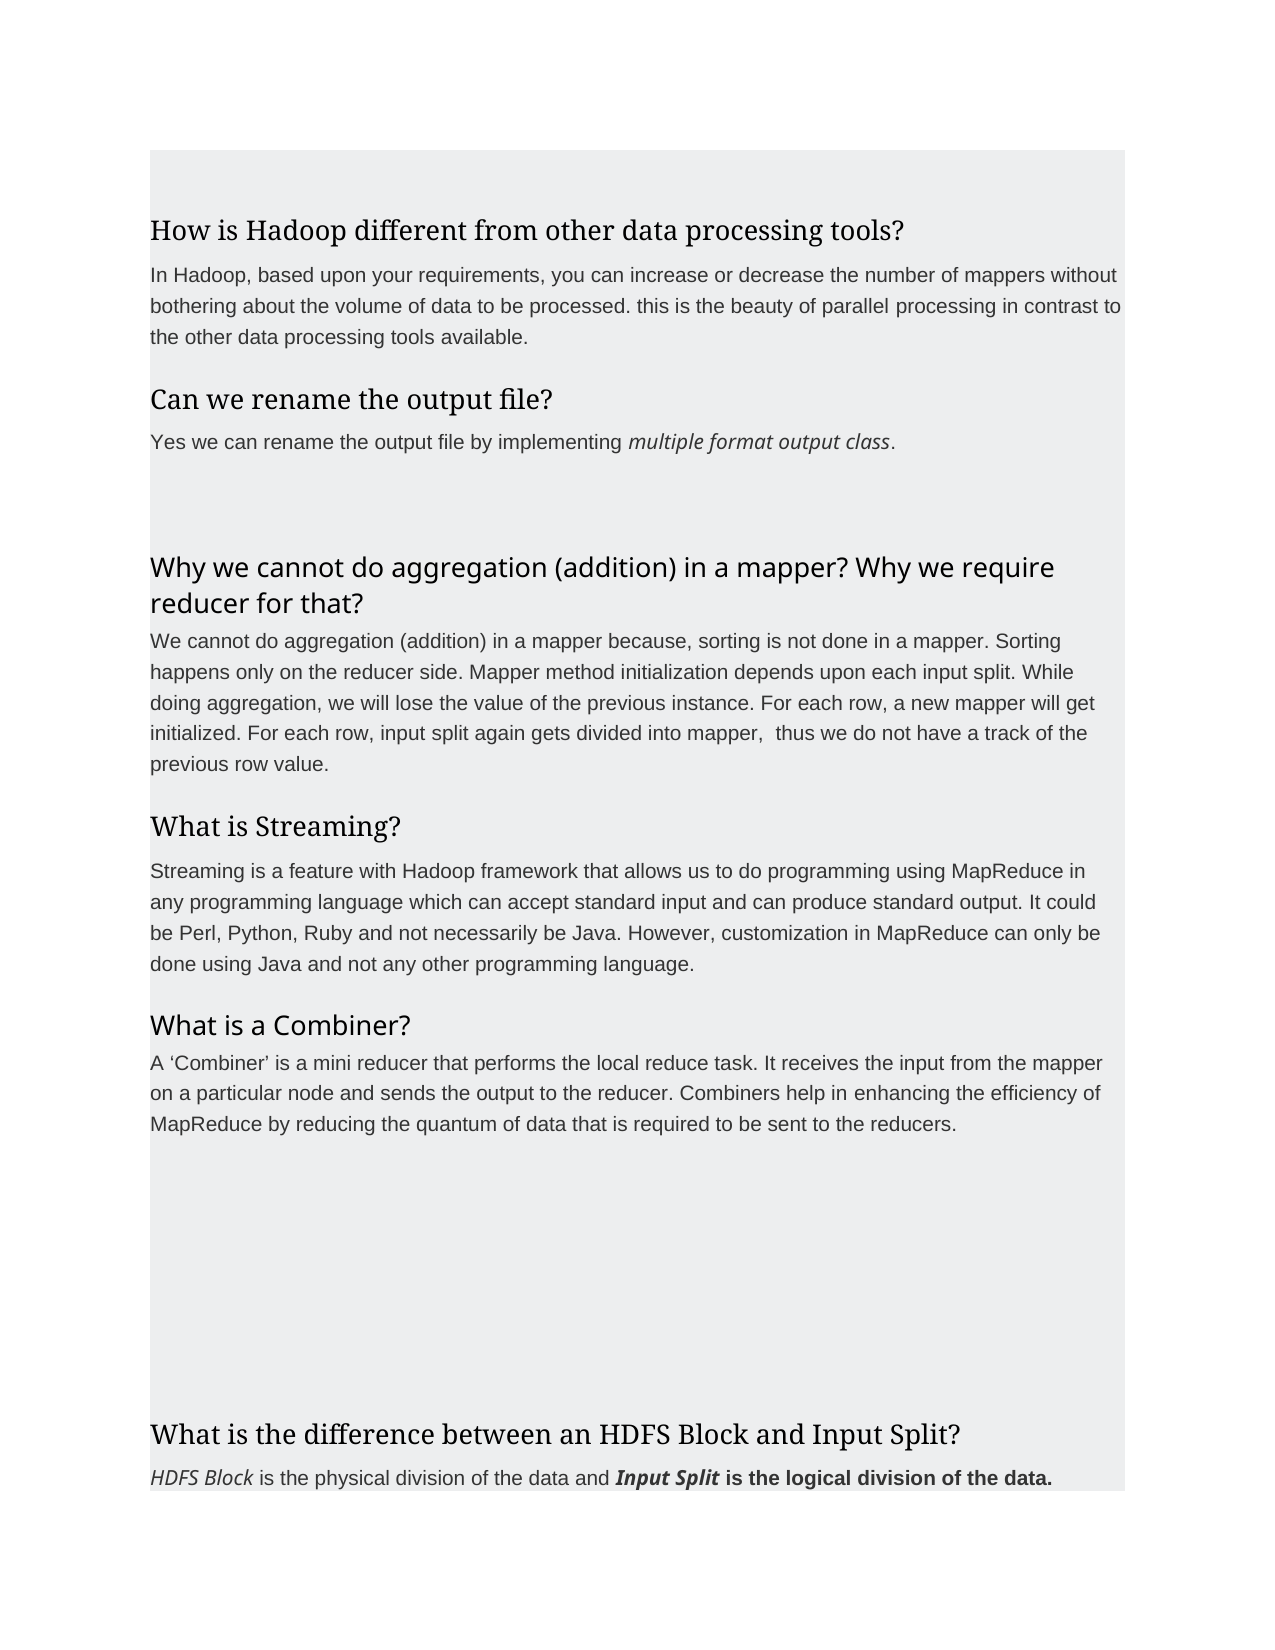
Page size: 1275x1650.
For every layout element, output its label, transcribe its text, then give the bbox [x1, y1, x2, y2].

text How is Hadoop different from other data processing tools? [150, 212, 1125, 248]
text A ‘Combiner’ is a mini reducer that performs the local reduce task. It receives the input from the mapper on a particular node and sends the output to the reducer. Combiners help in enhancing the efficiency of MapReduce by reducing the quantum of data that is required to be sent to the reducers. [150, 1043, 1125, 1136]
text What is the difference between an HDFS Block and Input Split? [150, 1416, 1125, 1452]
text Can we rename the output file? [150, 380, 1125, 417]
text What is Streaming? [150, 807, 1125, 844]
text Streaming is a feature with Hadoop framework that allows us to do programming using MapReduce in any programming language which can accept standard input and can produce standard output. It could be Perl, Python, Ruby and not necessarily be Java. However, customization in MapReduce can only be done using Java and not any other programming language. [150, 852, 1125, 975]
text HDFS Block is the physical division of the data and Input Split is the logical division of the data. [150, 1460, 1125, 1491]
text Yes we can rename the output file by implementing multiple format output class. [150, 425, 1125, 456]
text What is a Combiner? [150, 1007, 1125, 1043]
text Why we cannot do aggregation (addition) in a mapper? Why we require reducer for that? [150, 548, 1125, 622]
text We cannot do aggregation (addition) in a mapper because, sorting is not done in a mapper. Sorting happens only on the reducer side. Mapper method initialization depends upon each input split. While doing aggregation, we will lose the value of the previous instance. For each row, a new mapper will get initialized. For each row, input split again gets divided into mapper, thus we do not have a track of the previous row value. [150, 622, 1125, 776]
text In Hadoop, based upon your requirements, you can increase or decrease the number of mappers without bothering about the volume of data to be processed. this is the beauty of parallel processing in contrast to the other data processing tools available. [150, 256, 1125, 349]
